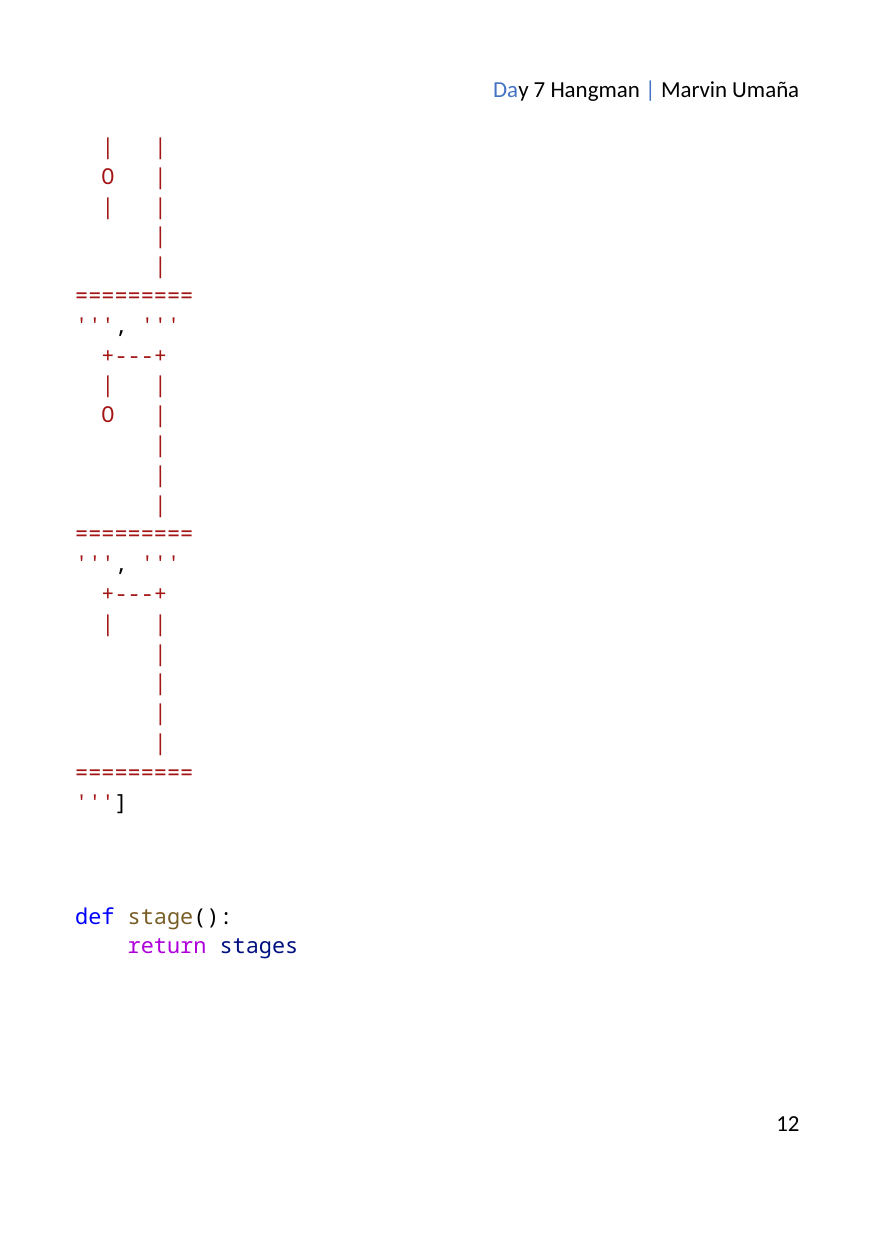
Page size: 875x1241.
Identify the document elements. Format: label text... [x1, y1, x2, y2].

text def stage(): [75, 901, 799, 931]
text ========= [75, 757, 799, 786]
text | [75, 727, 799, 757]
text | [75, 637, 799, 667]
text ========= [75, 280, 799, 310]
text ========= [75, 518, 799, 548]
text | | [75, 608, 799, 637]
text ''', ''' [75, 548, 799, 578]
text +---+ [75, 578, 799, 608]
text +---+ [75, 339, 799, 369]
text | [75, 697, 799, 727]
text O | [75, 399, 799, 429]
text | | [75, 131, 799, 161]
text | [75, 250, 799, 280]
text | | [75, 191, 799, 220]
text | [75, 488, 799, 518]
text | | [75, 369, 799, 399]
text | [75, 667, 799, 697]
text ''', ''' [75, 310, 799, 339]
text | [75, 429, 799, 459]
text '''] [75, 786, 799, 816]
text return stages [75, 931, 799, 960]
text | [75, 459, 799, 488]
text | [75, 220, 799, 250]
text O | [75, 161, 799, 191]
